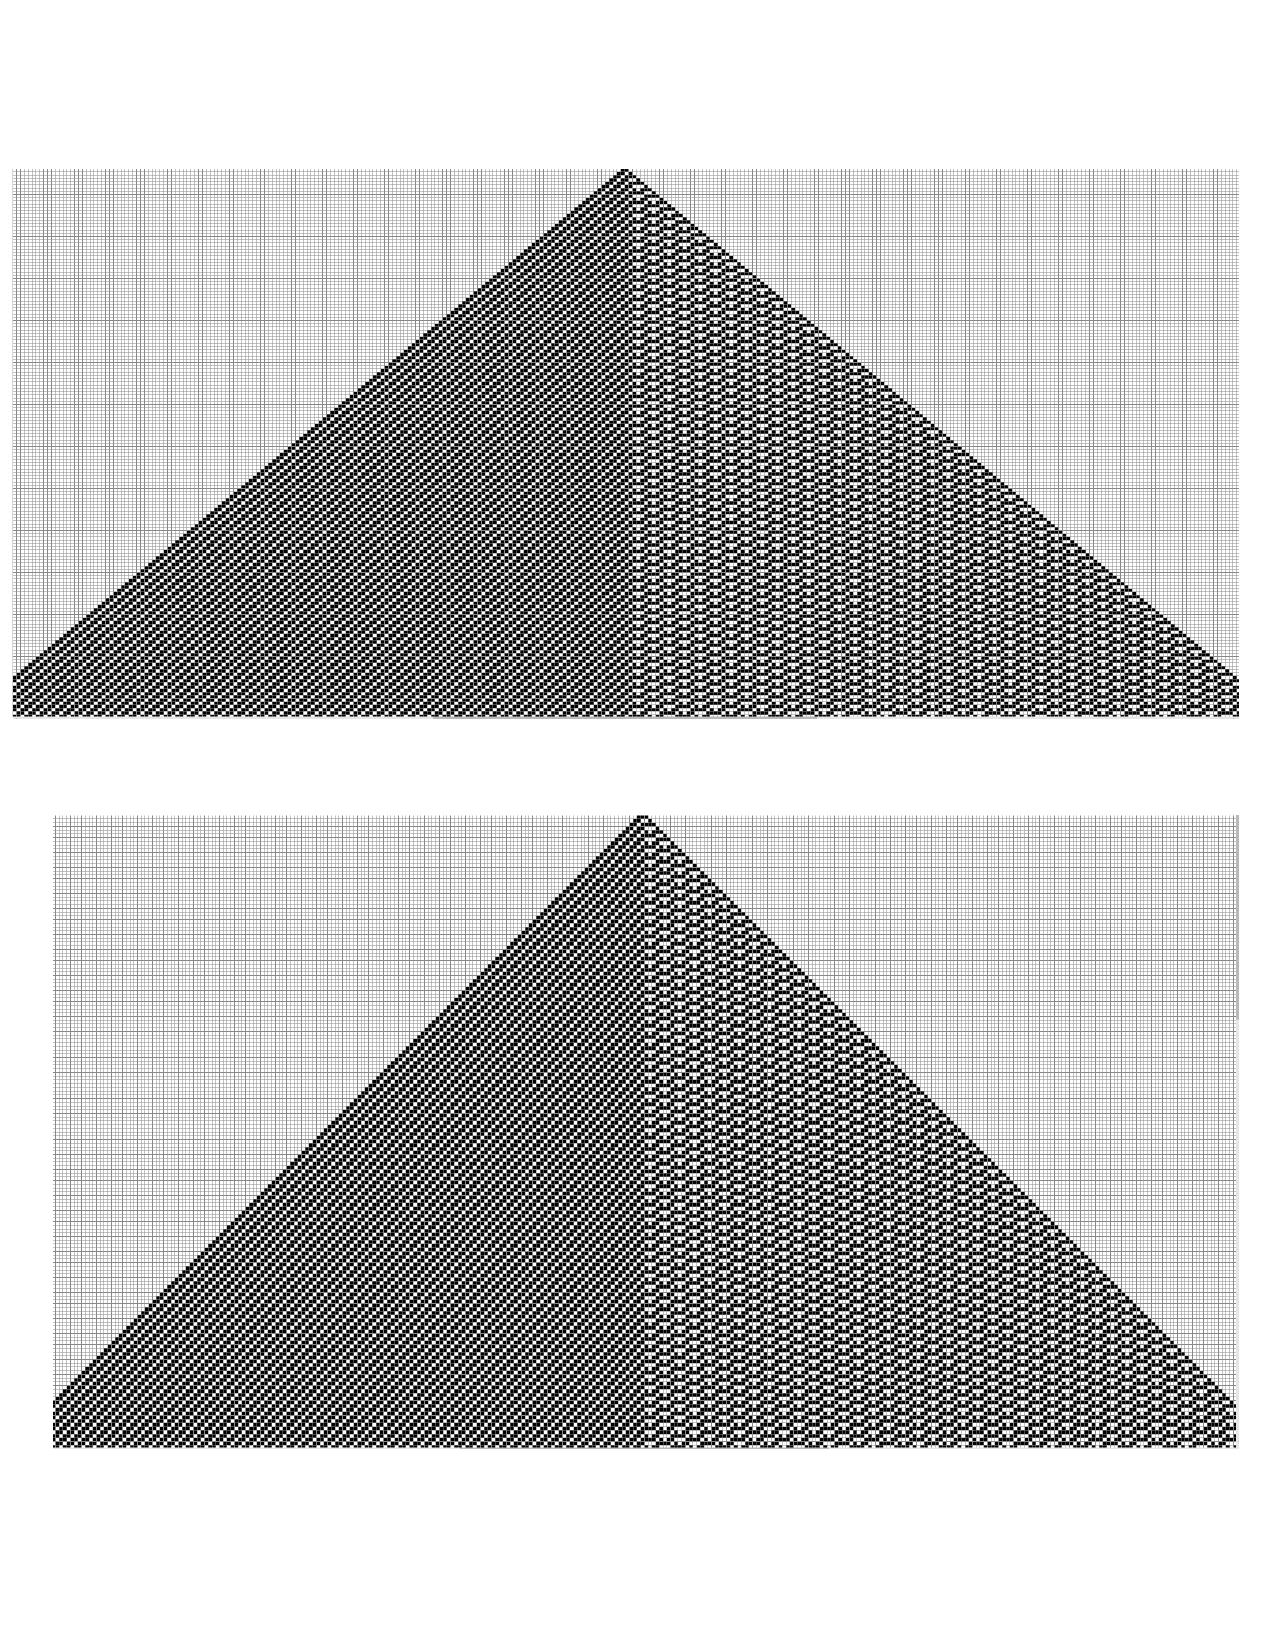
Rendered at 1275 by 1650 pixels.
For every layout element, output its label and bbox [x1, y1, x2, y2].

picture [12, 168, 1239, 719]
picture [53, 815, 1239, 1449]
